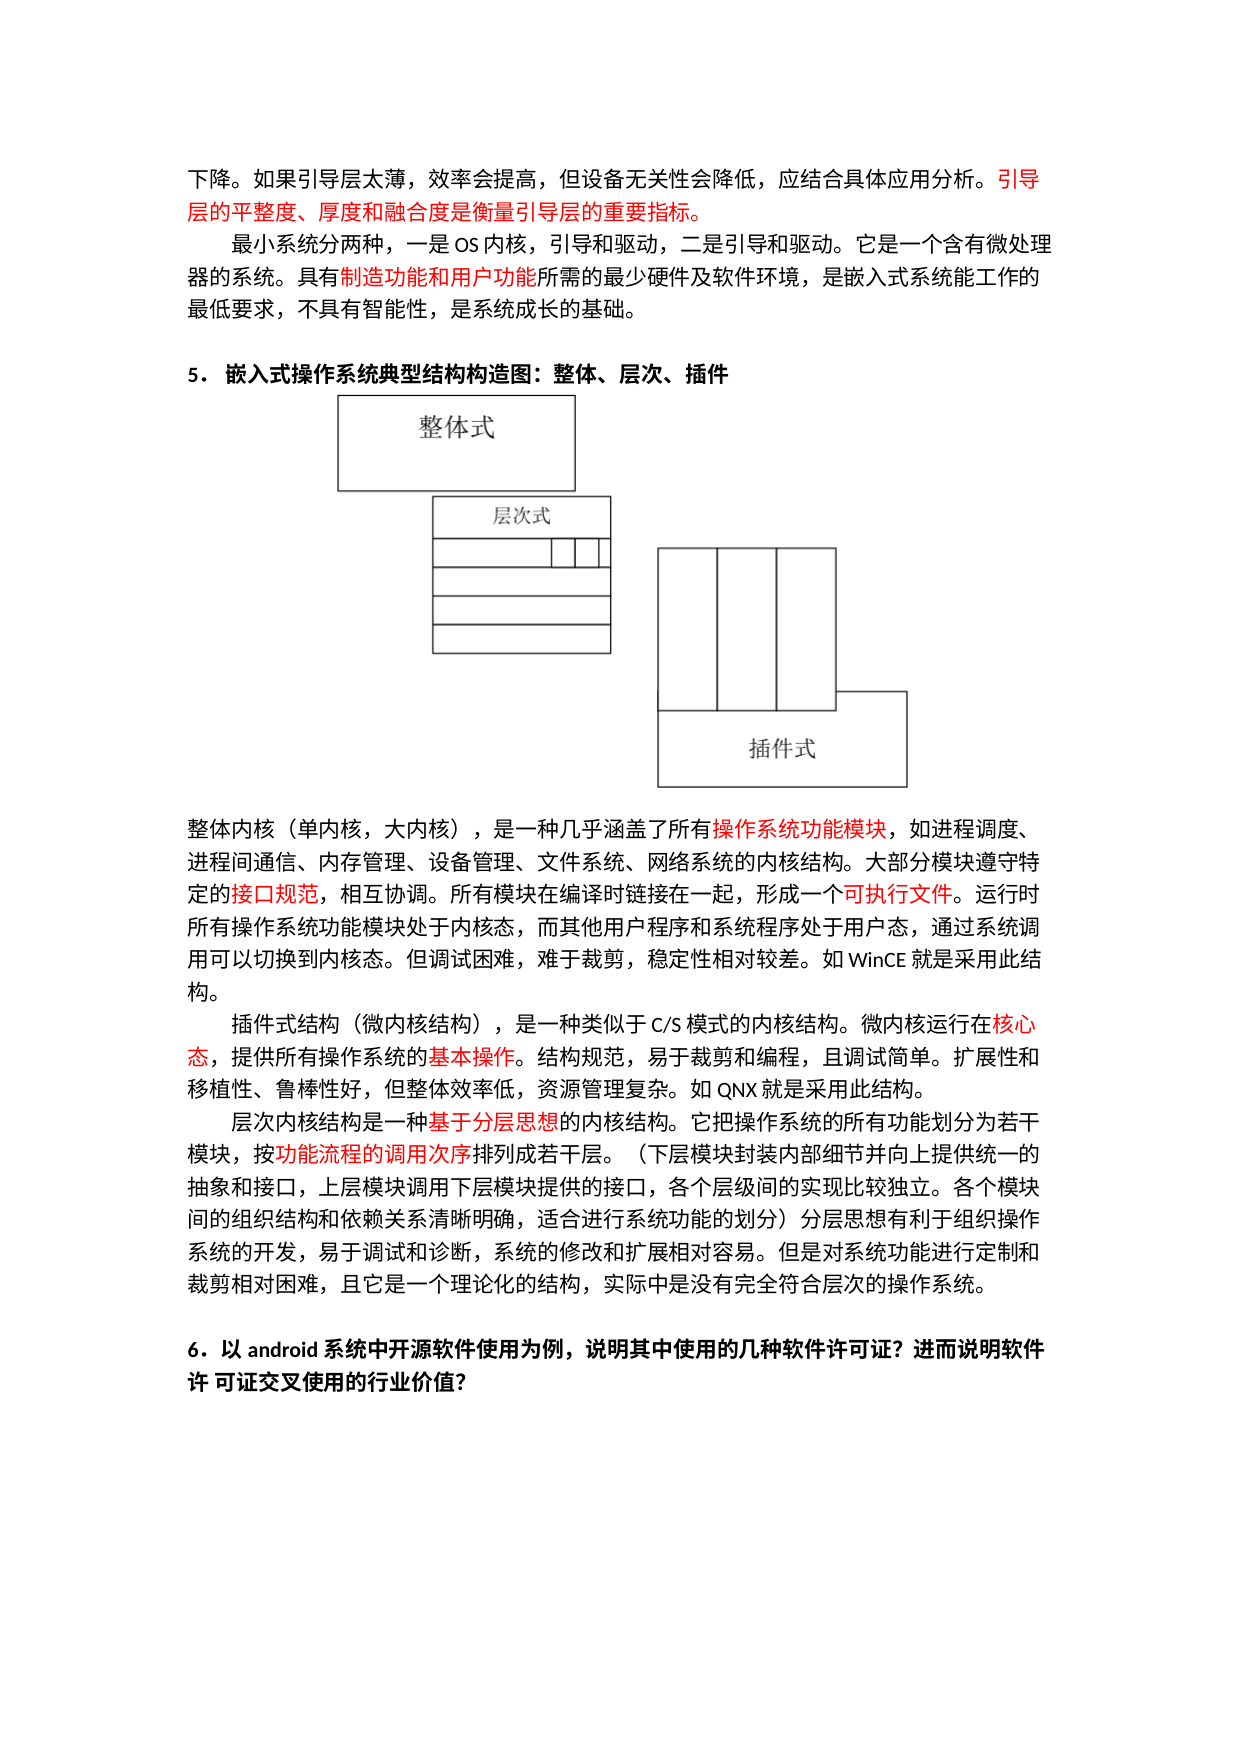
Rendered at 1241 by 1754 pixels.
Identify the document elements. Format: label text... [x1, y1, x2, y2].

picture [318, 389, 922, 803]
text 层次内核结构是一种基于分层思想的内核结构。它把操作系统的所有功能划分为若干模块，按功能流程的调用次序排列成若干层。（下层模块封装内部细节并向上提供统一的抽象和接口，上层模块调用下层模块提供的接口，各个层级间的实现比较独立。各个模块间的组织结构和依赖关系清晰明确，适合进行系统功能的划分）分层思想有利于组织操作系统的开发，易于调试和诊断，系统的修改和扩展相对容易。但是对系统功能进行定制和裁剪相对困难，且它是一个理论化的结构，实际中是没有完全符合层次的操作系统。 [187, 1104, 1053, 1299]
text 最小系统分两种，一是OS内核，引导和驱动，二是引导和驱动。它是一个含有微处理器的系统。具有制造功能和用户功能所需的最少硬件及软件环境，是嵌入式系统能工作的最低要求，不具有智能性，是系统成长的基础。 [187, 227, 1053, 324]
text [187, 162, 1053, 227]
text 插件式结构（微内核结构），是一种类似于C/S模式的内核结构。微内核运行在核心态，提供所有操作系统的基本操作。结构规范，易于裁剪和编程，且调试简单。扩展性和移植性、鲁棒性好，但整体效率低，资源管理复杂。如QNX就是采用此结构。 [187, 1007, 1053, 1104]
text 5． 嵌入式操作系统典型结构构造图：整体、层次、插件 [187, 357, 1053, 389]
text 整体内核（单内核，大内核），是一种几乎涵盖了所有操作系统功能模块，如进程调度、进程间通信、内存管理、设备管理、文件系统、网络系统的内核结构。大部分模块遵守特定的接口规范，相互协调。所有模块在编译时链接在一起，形成一个可执行文件。运行时所有操作系统功能模块处于内核态，而其他用户程序和系统程序处于用户态，通过系统调用可以切换到内核态。但调试困难，难于裁剪，稳定性相对较差。如WinCE就是采用此结构。 [187, 812, 1053, 1007]
text 6．以 android 系统中开源软件使用为例，说明其中使用的几种软件许可证？进而说明软件许 可证交叉使用的行业价值？ [187, 1332, 1053, 1397]
